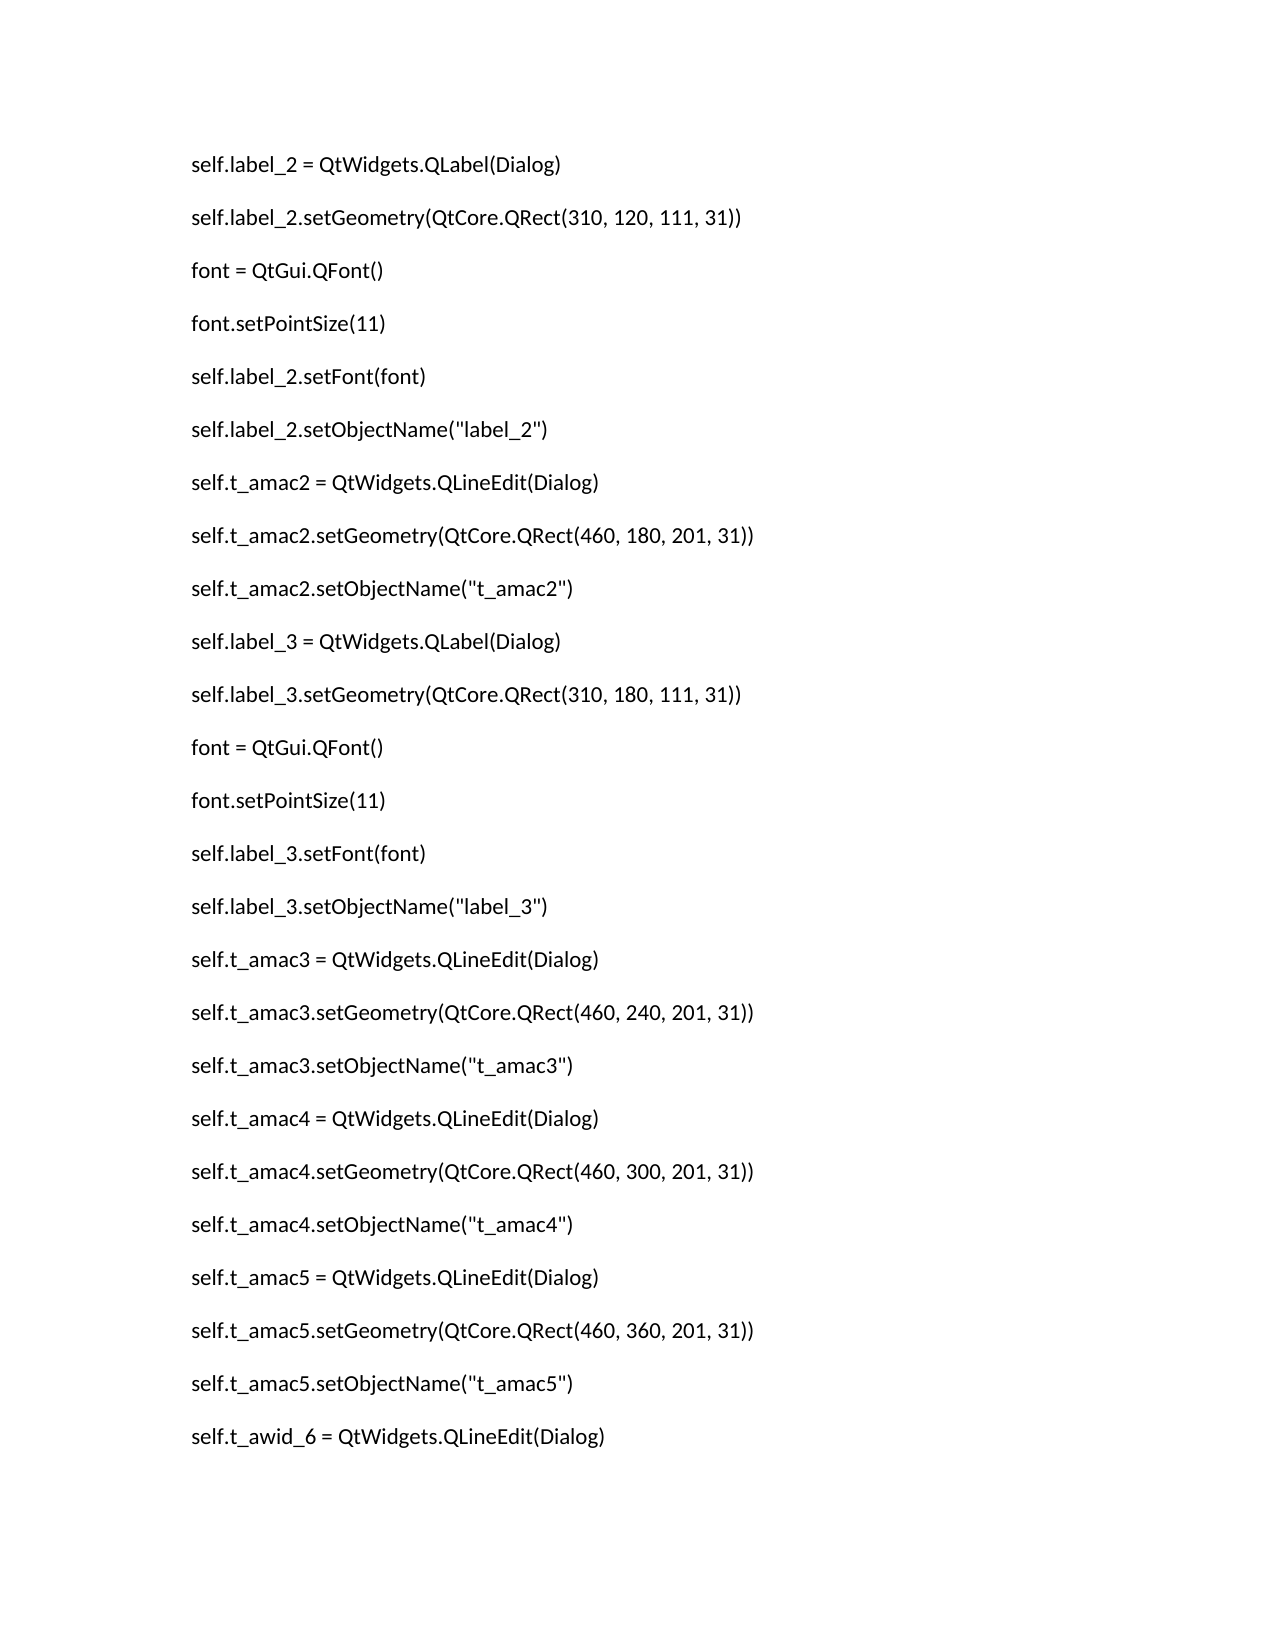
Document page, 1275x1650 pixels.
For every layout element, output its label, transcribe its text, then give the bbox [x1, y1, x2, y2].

text font.setPointSize(11) [150, 786, 1125, 814]
text self.t_amac4.setObjectName("t_amac4") [150, 1210, 1125, 1238]
text self.t_amac4 = QtWidgets.QLineEdit(Dialog) [150, 1104, 1125, 1132]
text self.label_2.setFont(font) [150, 362, 1125, 390]
text self.label_2.setGeometry(QtCore.QRect(310, 120, 111, 31)) [150, 203, 1125, 231]
text self.label_3 = QtWidgets.QLabel(Dialog) [150, 627, 1125, 655]
text self.t_amac3 = QtWidgets.QLineEdit(Dialog) [150, 945, 1125, 973]
text self.label_3.setGeometry(QtCore.QRect(310, 180, 111, 31)) [150, 680, 1125, 708]
text font = QtGui.QFont() [150, 733, 1125, 761]
text self.t_amac3.setObjectName("t_amac3") [150, 1051, 1125, 1079]
text self.t_awid_6 = QtWidgets.QLineEdit(Dialog) [150, 1422, 1125, 1451]
text self.label_2 = QtWidgets.QLabel(Dialog) [150, 150, 1125, 178]
text self.t_amac2 = QtWidgets.QLineEdit(Dialog) [150, 468, 1125, 496]
text font.setPointSize(11) [150, 309, 1125, 337]
text self.t_amac5 = QtWidgets.QLineEdit(Dialog) [150, 1263, 1125, 1291]
text self.label_2.setObjectName("label_2") [150, 415, 1125, 443]
text font = QtGui.QFont() [150, 256, 1125, 284]
text self.label_3.setFont(font) [150, 839, 1125, 867]
text self.t_amac3.setGeometry(QtCore.QRect(460, 240, 201, 31)) [150, 998, 1125, 1026]
text self.t_amac5.setGeometry(QtCore.QRect(460, 360, 201, 31)) [150, 1316, 1125, 1344]
text self.t_amac4.setGeometry(QtCore.QRect(460, 300, 201, 31)) [150, 1157, 1125, 1185]
text self.t_amac2.setObjectName("t_amac2") [150, 574, 1125, 602]
text self.t_amac5.setObjectName("t_amac5") [150, 1369, 1125, 1397]
text self.t_amac2.setGeometry(QtCore.QRect(460, 180, 201, 31)) [150, 521, 1125, 549]
text self.label_3.setObjectName("label_3") [150, 892, 1125, 920]
